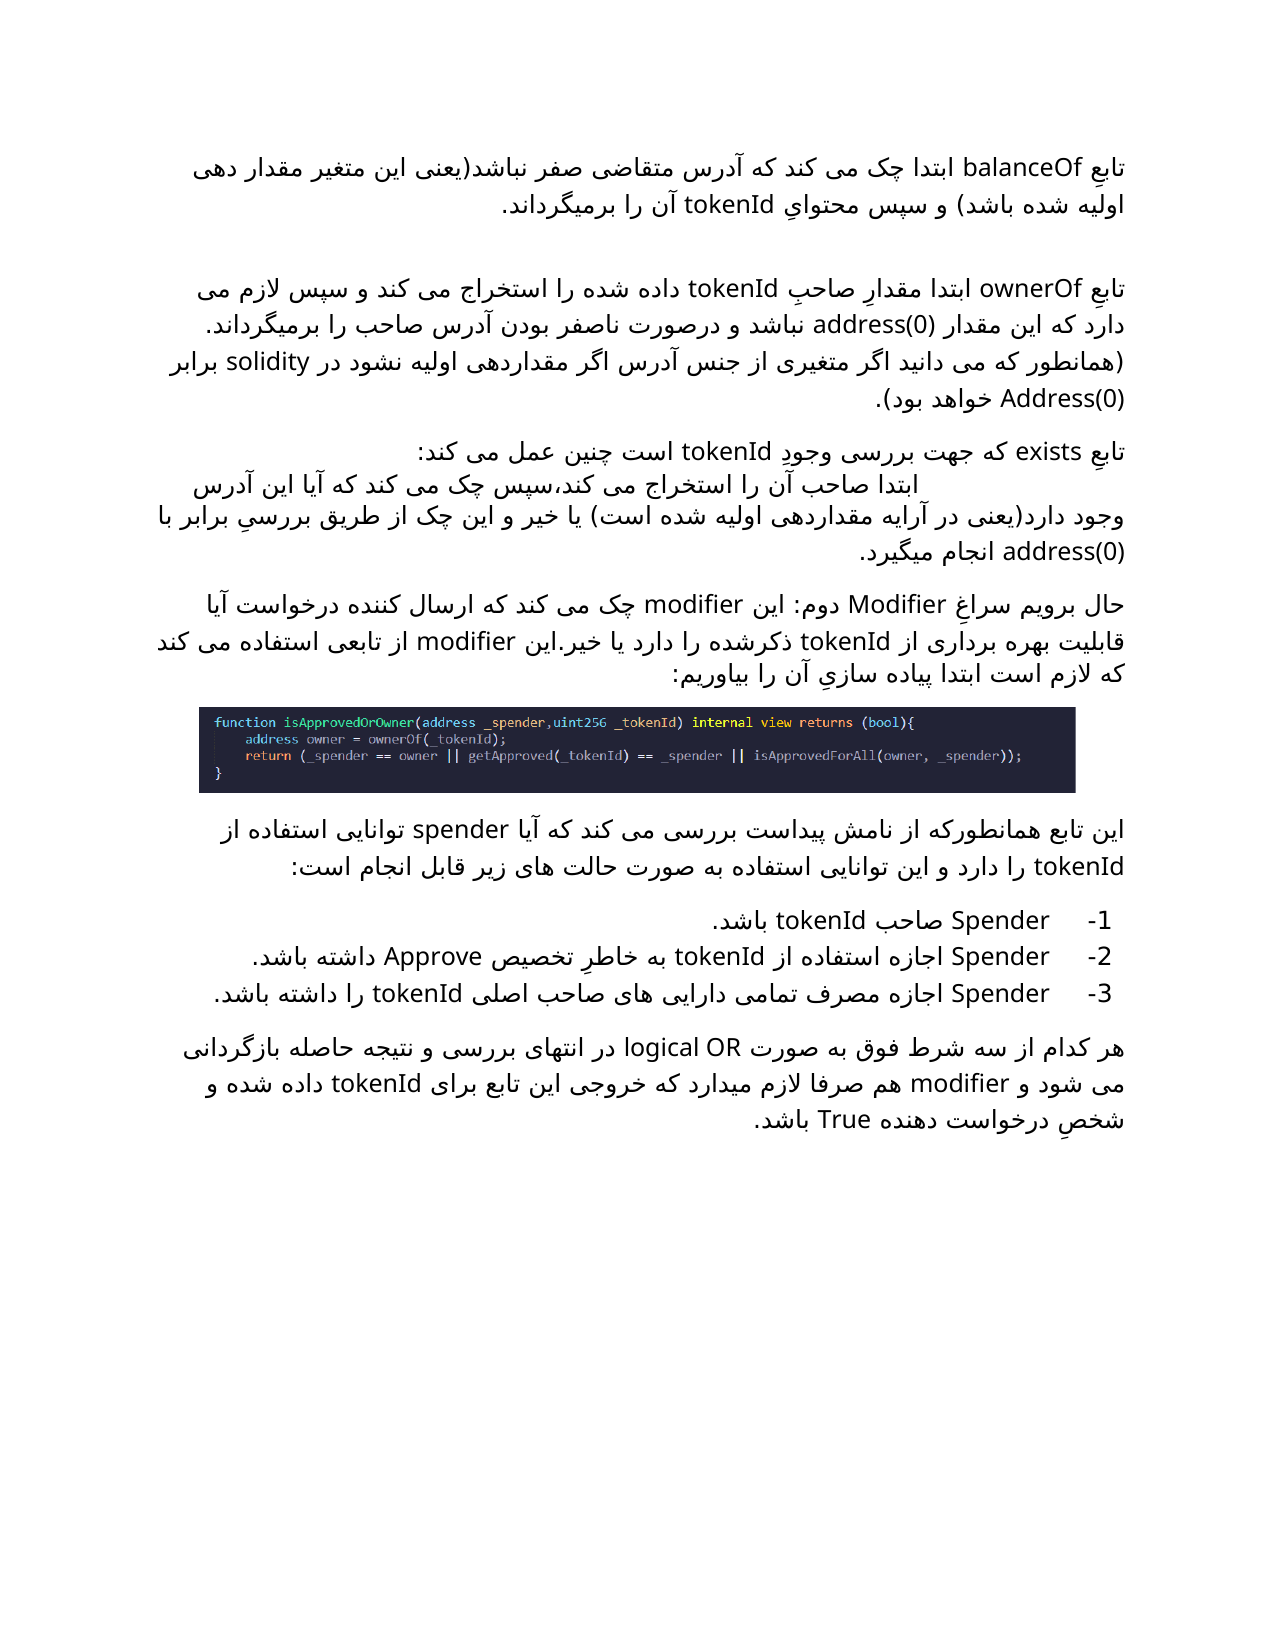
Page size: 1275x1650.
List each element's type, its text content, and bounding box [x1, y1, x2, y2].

list Spender صاحب tokenId باشد. [150, 902, 1087, 936]
list Spender اجازه مصرف تمامی دارایی های صاحب اصلی tokenId را داشته باشد. [150, 976, 1087, 1010]
text این تابع همانطورکه از نامش پیداست بررسی می کند که آیا spender توانایی استفاده از tokenId را دارد و این توانایی استفاده به صورت حالت های زیر قابل انجام است: [150, 812, 1125, 883]
text تابعِ ownerOf ابتدا مقدارِ صاحبِ tokenId داده شده را استخراج می کند و سپس لازم می دارد که این مقدار address(0) نباشد و درصورت ناصفر بودن آدرس صاحب را برمیگرداند.(همانطور که می دانید اگر متغیری از جنس آدرس اگر مقداردهی اولیه نشود در solidity برابر Address(0) خواهد بود). [150, 271, 1125, 414]
text هر کدام از سه شرط فوق به صورت logical OR در انتهای بررسی و نتیجه حاصله بازگردانی می شود و modifier هم صرفا لازم میدارد که خروجی این تابع برای tokenId داده شده و شخصِ درخواست دهنده True باشد. [150, 1029, 1125, 1136]
list Spender اجازه استفاده از tokenId به خاطرِ تخصیص Approve داشته باشد. [150, 939, 1087, 973]
text حال برویم سراغِ Modifier دوم: این modifier چک می کند که ارسال کننده درخواست آیا قابلیت بهره برداری از tokenId ذکرشده را دارد یا خیر.این modifier از تابعی استفاده می کند که لازم است ابتدا پیاده سازیِ آن را بیاوریم: [150, 587, 1125, 689]
picture [199, 707, 1076, 793]
text تابعِ balanceOf ابتدا چک می کند که آدرس متقاضی صفر نباشد(یعنی این متغیر مقدار دهی اولیه شده باشد) و سپس محتوایِ tokenId آن را برمیگرداند. [150, 150, 1125, 252]
text تابعِ exists که جهت بررسی وجودِ tokenId است چنین عمل می کند: ابتدا صاحب آن را استخراج می کند،سپس چک می کند که آیا این آدرس وجود دارد(یعنی در آرایه مقداردهی اولیه شده است) یا خیر و این چک از طریق بررسیِ برابر با address(0) انجام میگیرد. [150, 434, 1125, 567]
